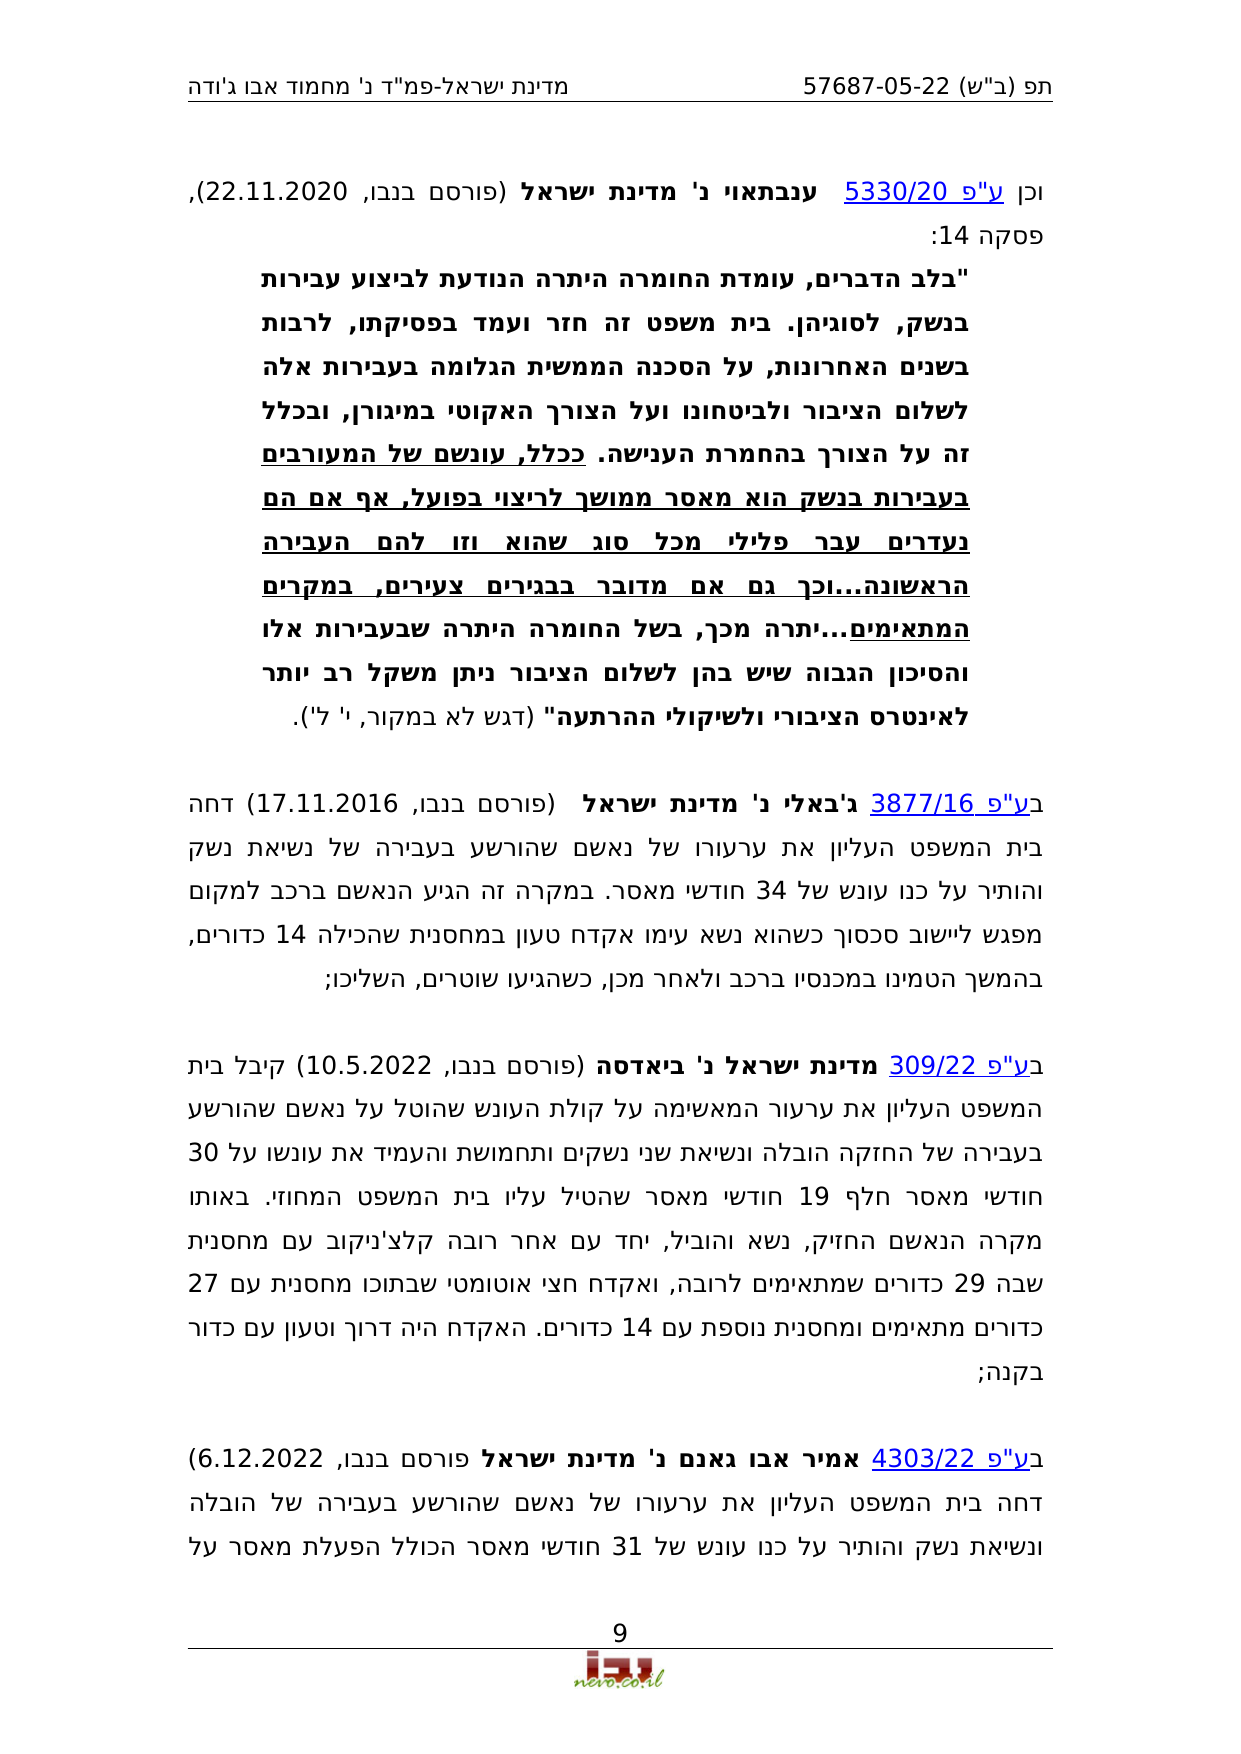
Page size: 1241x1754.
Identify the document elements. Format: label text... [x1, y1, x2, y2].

text "בלב הדברים, עומדת החומרה היתרה הנודעת לביצוע עבירות בנשק, לסוגיהן. בית משפט זה חזר ועמד בפסיקתו, לרבות בשנים האחרונות, על הסכנה הממשית הגלומה בעבירות אלה לשלום הציבור ולביטחונו ועל הצורך האקוטי במיגורן, ובכלל זה על הצורך בהחמרת הענישה. ככלל, עונשם של המעורבים בעבירות בנשק הוא מאסר ממושך לריצוי בפועל, אף אם הם נעדרים עבר פלילי מכל סוג שהוא וזו להם העבירה הראשונה...וכך גם אם מדובר בבגירים צעירים, במקרים המתאימים...יתרה מכך, בשל החומרה היתרה שבעבירות אלו והסיכון הגבוה שיש בהן לשלום הציבור ניתן משקל רב יותר לאינטרס הציבורי ולשיקולי ההרתעה" (דגש לא במקור, י' ל'). [261, 597, 970, 731]
text בע"פ 3877/16 ג'באלי נ' מדינת ישראל (פורסם בנבו, 17.11.2016) דחה בית המשפט העליון את ערעורו של נאשם שהורשע בעבירה של נשיאת נשק והותיר על כנו עונש של 34 חודשי מאסר. במקרה זה הגיע הנאשם ברכב למקום מפגש ליישוב סכסוך כשהוא נשא עימו אקדח טעון במחסנית שהכילה 14 כדורים, בהמשך הטמינו במכנסיו ברכב ולאחר מכן, כשהגיעו שוטרים, השליכו; [187, 789, 1118, 993]
text וכן ע"פ 5330/20 ענבתאוי נ' מדינת ישראל (פורסם בנבו, 22.11.2020), פסקה 14: [187, 177, 1118, 250]
text "בלב הדברים, עומדת החומרה היתרה הנודעת לביצוע עבירות בנשק, לסוגיהן. בית משפט זה חזר ועמד בפסיקתו, לרבות בשנים האחרונות, על הסכנה הממשית הגלומה בעבירות אלה לשלום הציבור ולביטחונו ועל הצורך האקוטי במיגורן, ובכלל זה על הצורך בהחמרת הענישה. ככלל, עונשם של המעורבים בעבירות בנשק הוא מאסר ממושך לריצוי בפועל, אף אם הם נעדרים עבר פלילי מכל סוג שהוא וזו להם העבירה הראשונה...וכך גם אם מדובר בבגירים צעירים, במקרים המתאימים...יתרה מכך, בשל החומרה היתרה שבעבירות אלו והסיכון הגבוה שיש בהן לשלום הציבור ניתן משקל רב יותר לאינטרס הציבורי ולשיקולי ההרתעה" (דגש לא במקור, י' ל'). [261, 265, 970, 596]
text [187, 1444, 1118, 1561]
text בע"פ 309/22 מדינת ישראל נ' ביאדסה (פורסם בנבו, 10.5.2022) קיבל בית המשפט העליון את ערעור המאשימה על קולת העונש שהוטל על נאשם שהורשע בעבירה של החזקה הובלה ונשיאת שני נשקים ותחמושת והעמיד את עונשו על 30 חודשי מאסר חלף 19 חודשי מאסר שהטיל עליו בית המשפט המחוזי. באותו מקרה הנאשם החזיק, נשא והוביל, יחד עם אחר רובה קלצ'ניקוב עם מחסנית שבה 29 כדורים שמתאימים לרובה, ואקדח חצי אוטומטי שבתוכו מחסנית עם 27 כדורים מתאימים ומחסנית נוספת עם 14 כדורים. האקדח היה דרוך וטעון עם כדור בקנה; [187, 1051, 1118, 1386]
picture [574, 1650, 666, 1689]
